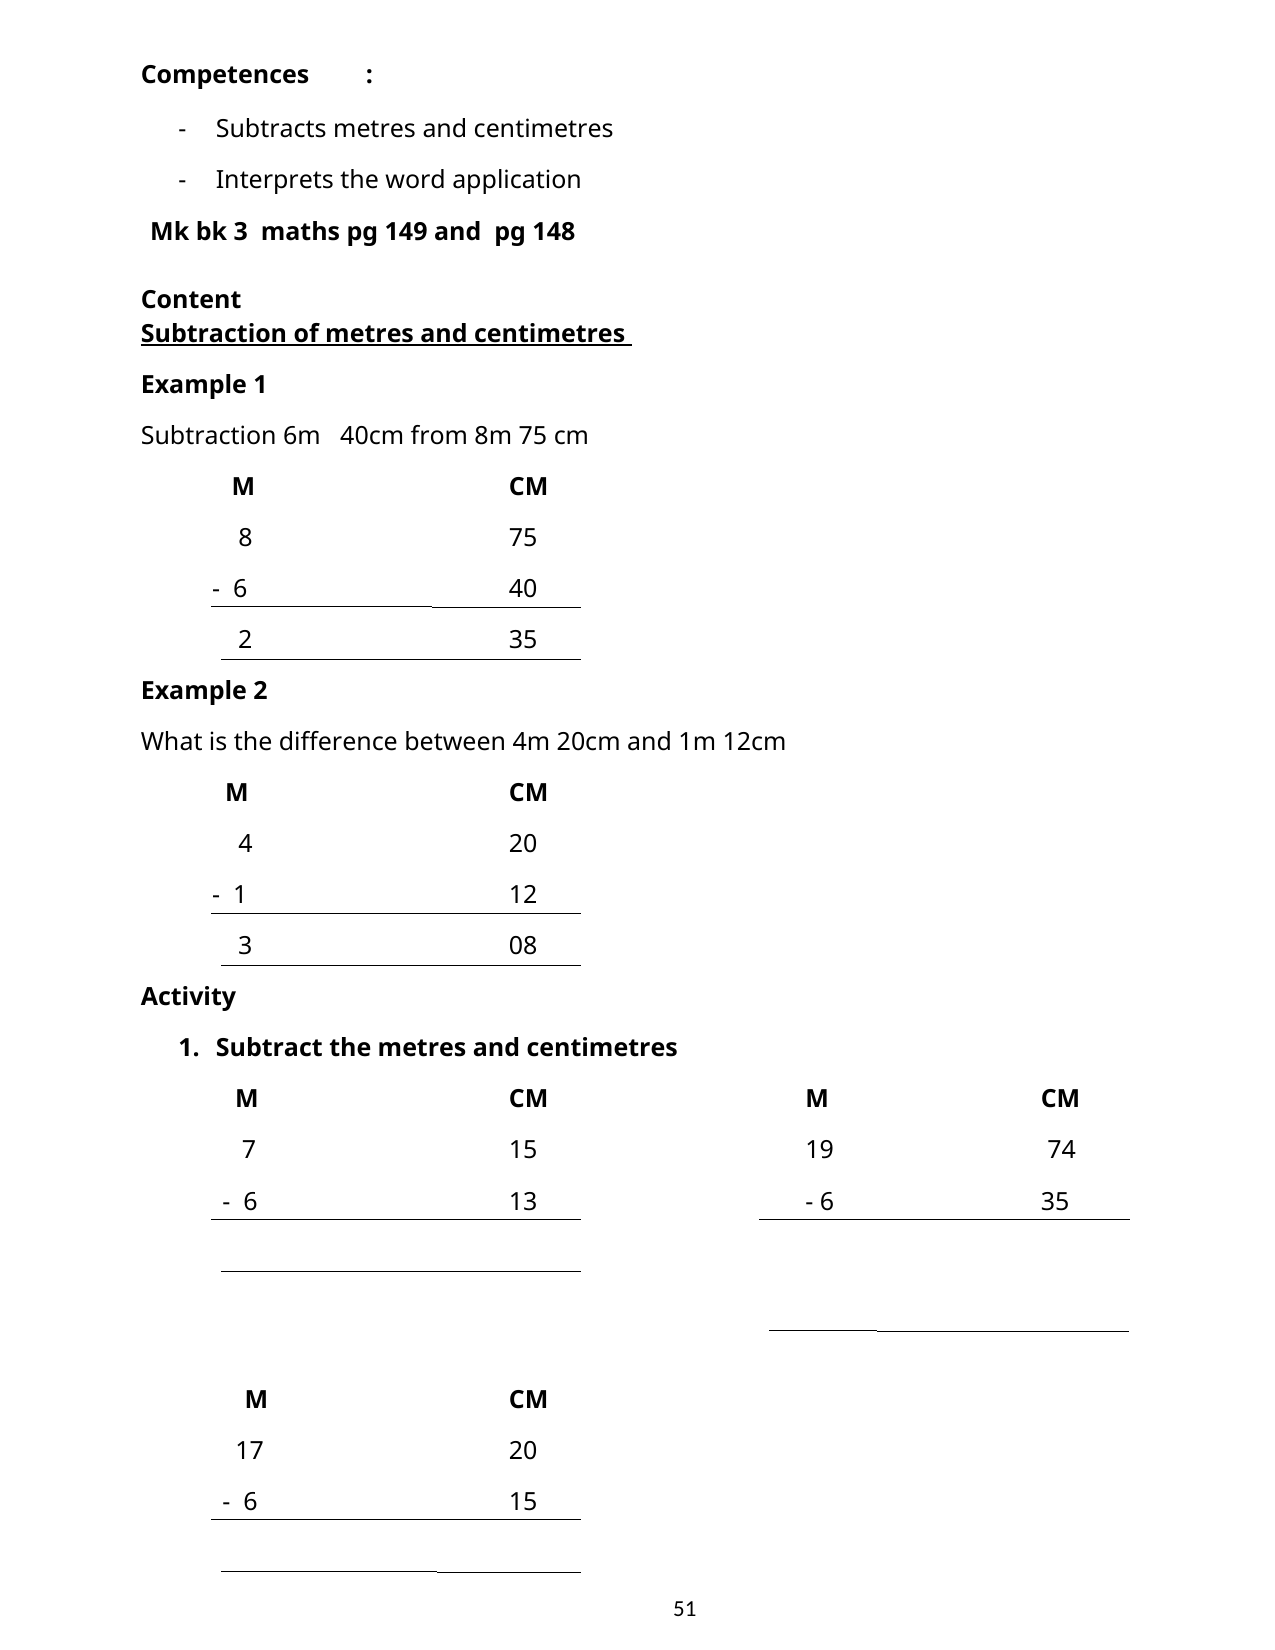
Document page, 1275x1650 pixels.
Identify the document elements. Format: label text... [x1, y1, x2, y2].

list 3 08 [141, 928, 1228, 962]
list M CM [216, 1381, 1228, 1415]
list 7 15 19 74 [216, 1132, 1228, 1166]
list - 6 13 - 6 35 [216, 1183, 1228, 1217]
list Mk bk 3 maths pg 149 and pg 148 [150, 213, 1228, 247]
list - 6 15 [216, 1483, 1228, 1517]
list 4 20 [141, 826, 1228, 860]
list Activity [141, 979, 1228, 1013]
list - 1 12 [141, 877, 1228, 911]
list Example 1 [141, 366, 1228, 401]
list M CM [141, 468, 1228, 503]
list 17 20 [216, 1432, 1228, 1466]
list Interprets the word application [178, 162, 1228, 196]
list M CM [141, 775, 1228, 809]
list 8 75 [141, 519, 1228, 554]
list Example 2 [141, 673, 1228, 707]
list Subtraction of metres and centimetres [141, 315, 1228, 349]
list Content [141, 281, 1228, 315]
list 2 35 [141, 622, 1228, 656]
list Subtracts metres and centimetres [178, 111, 1228, 145]
list Subtract the metres and centimetres [178, 1030, 1228, 1064]
list Subtraction 6m 40cm from 8m 75 cm [141, 417, 1228, 452]
list What is the difference between 4m 20cm and 1m 12cm [141, 724, 1228, 758]
text Competences : [141, 56, 1228, 90]
list M CM M CM [216, 1081, 1228, 1115]
list - 6 40 [141, 571, 1228, 605]
